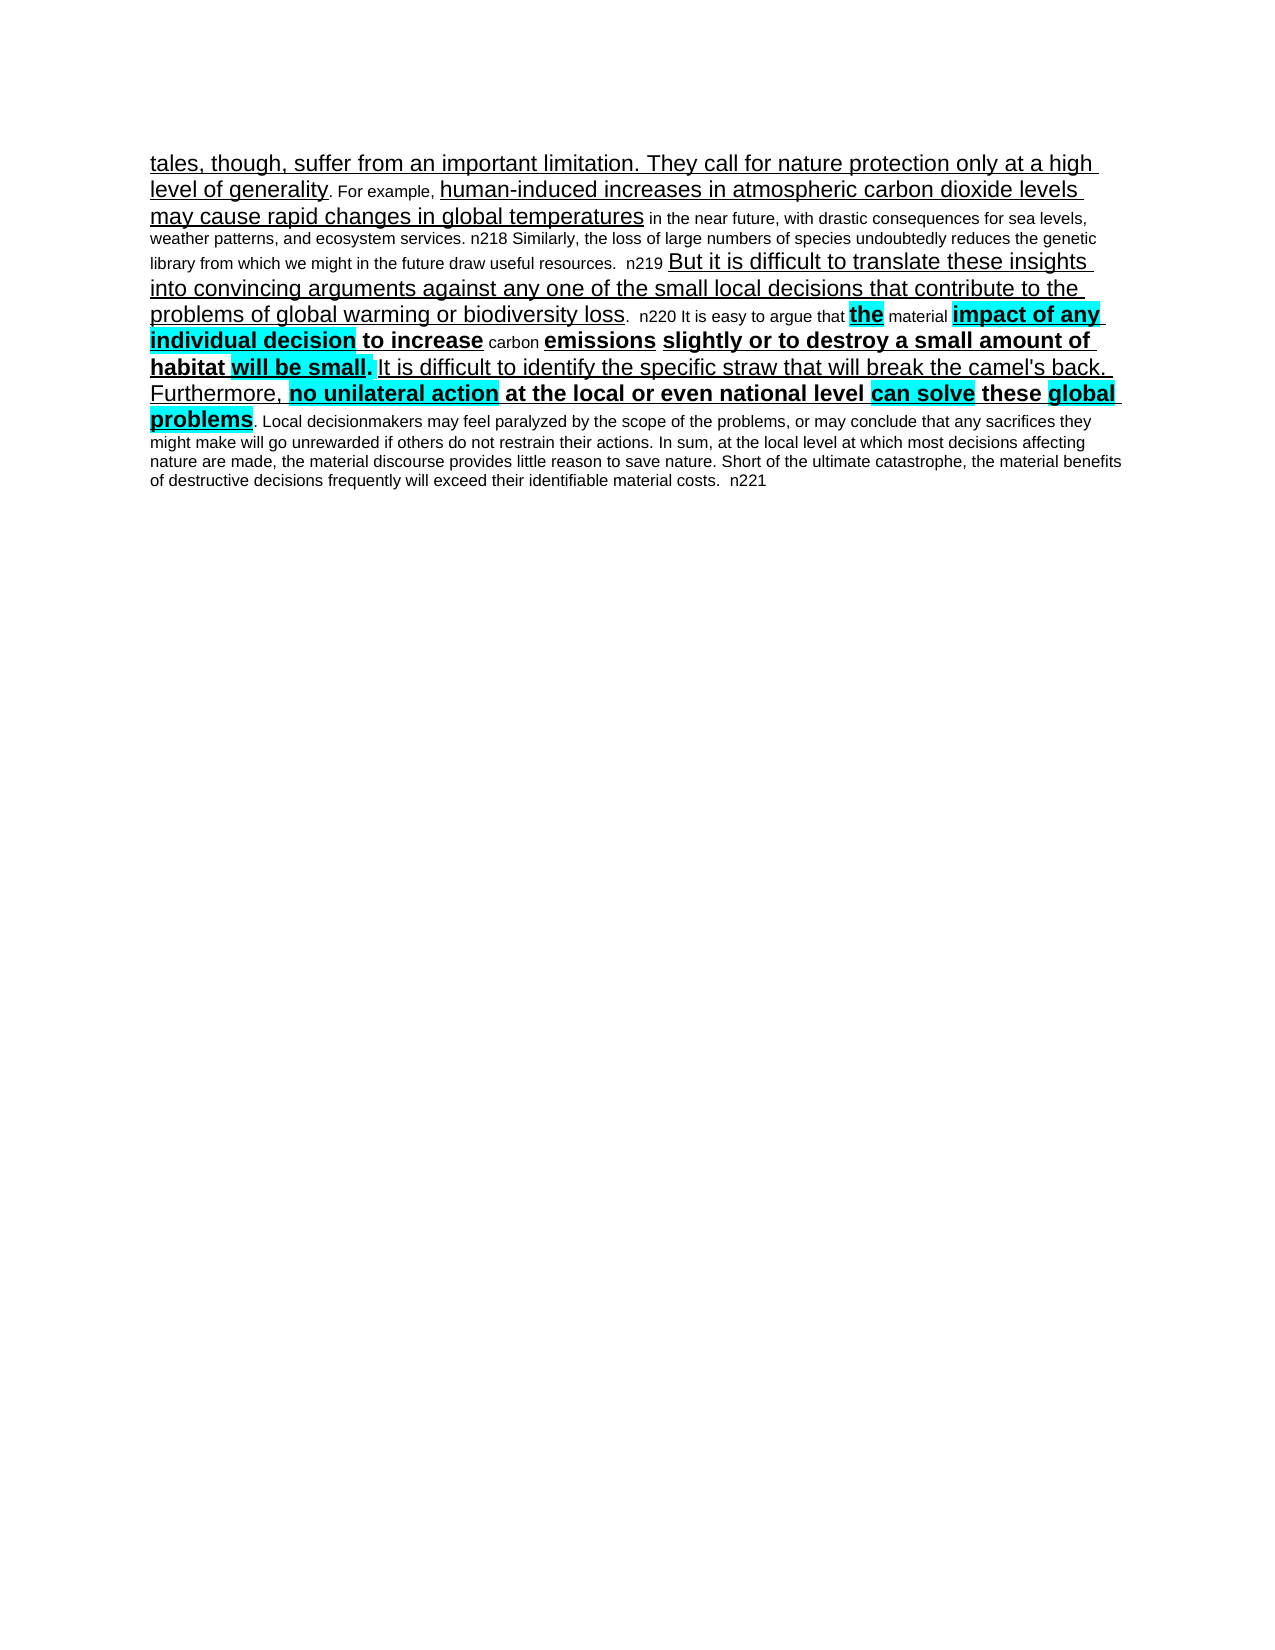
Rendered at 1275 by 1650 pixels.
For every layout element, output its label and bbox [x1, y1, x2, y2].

text [150, 150, 1125, 490]
